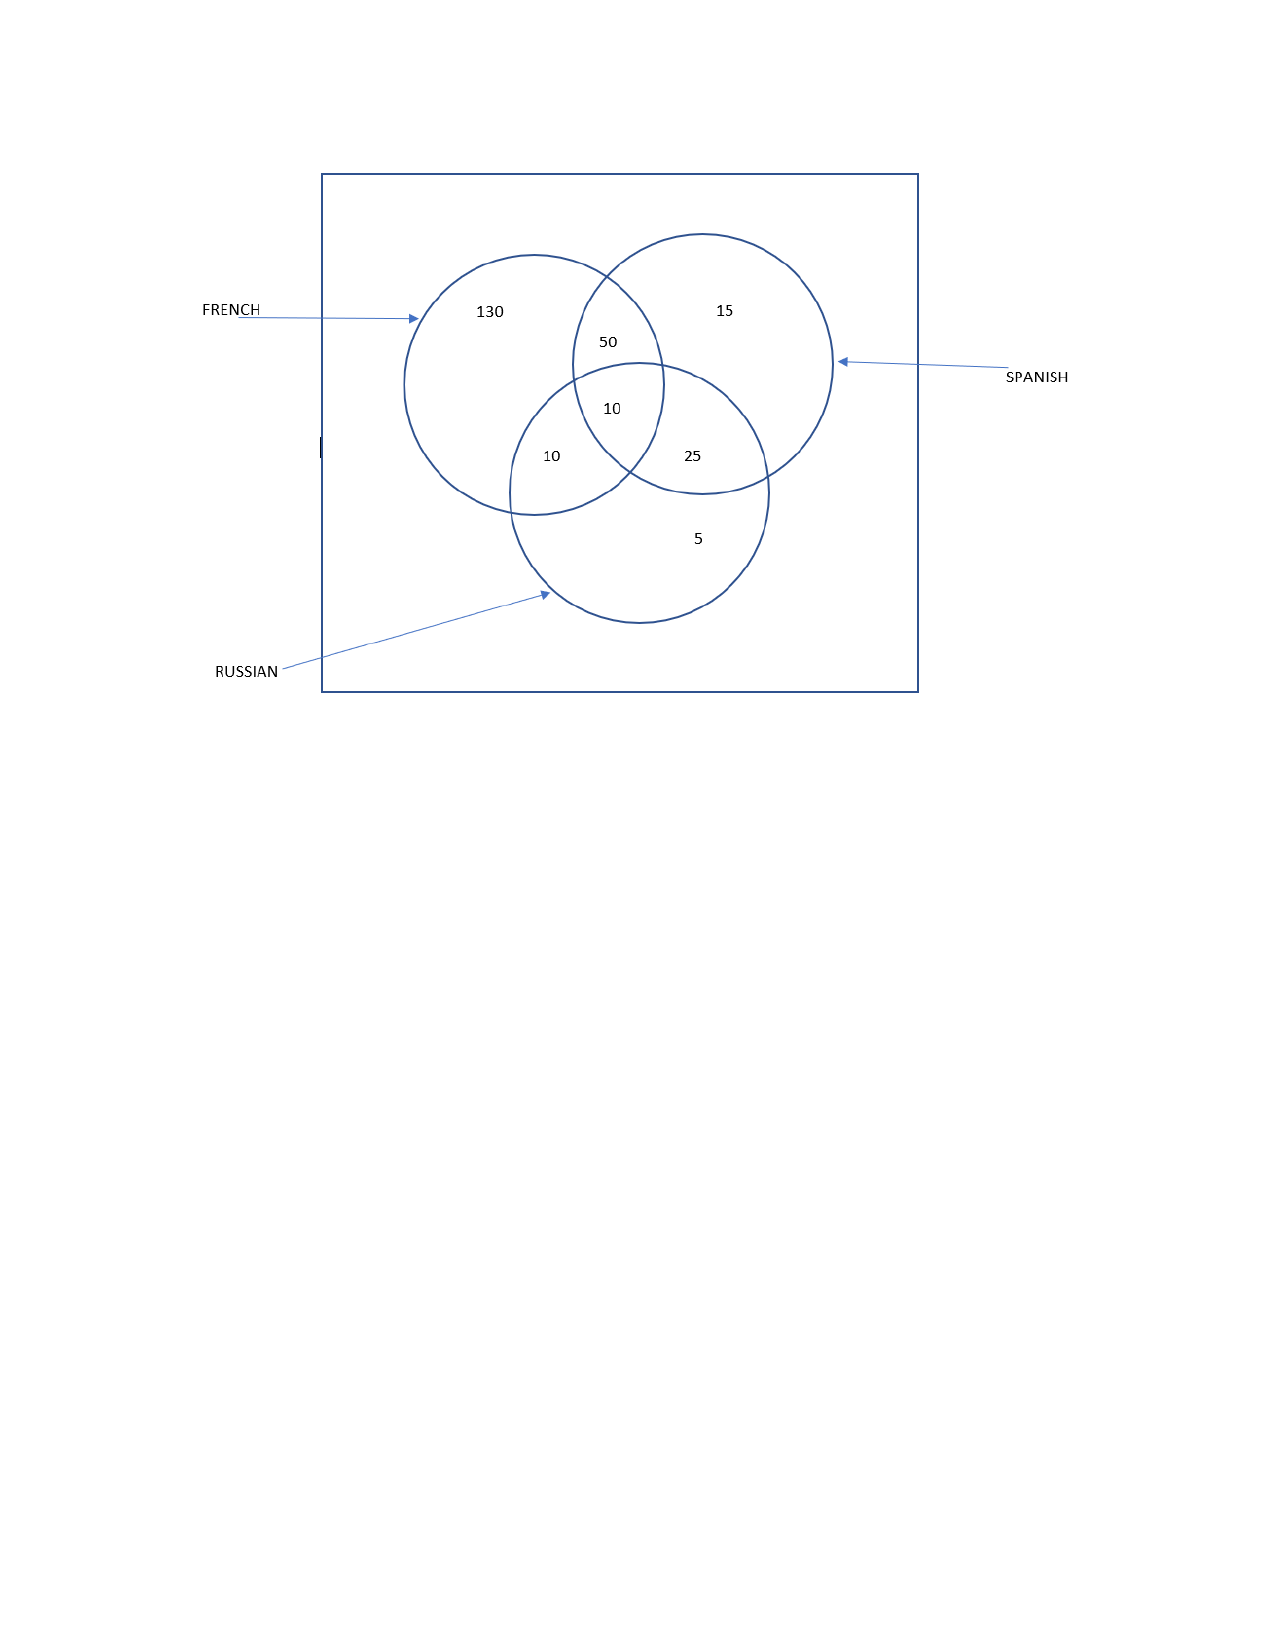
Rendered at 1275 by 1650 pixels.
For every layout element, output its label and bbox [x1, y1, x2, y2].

picture [150, 150, 1125, 720]
